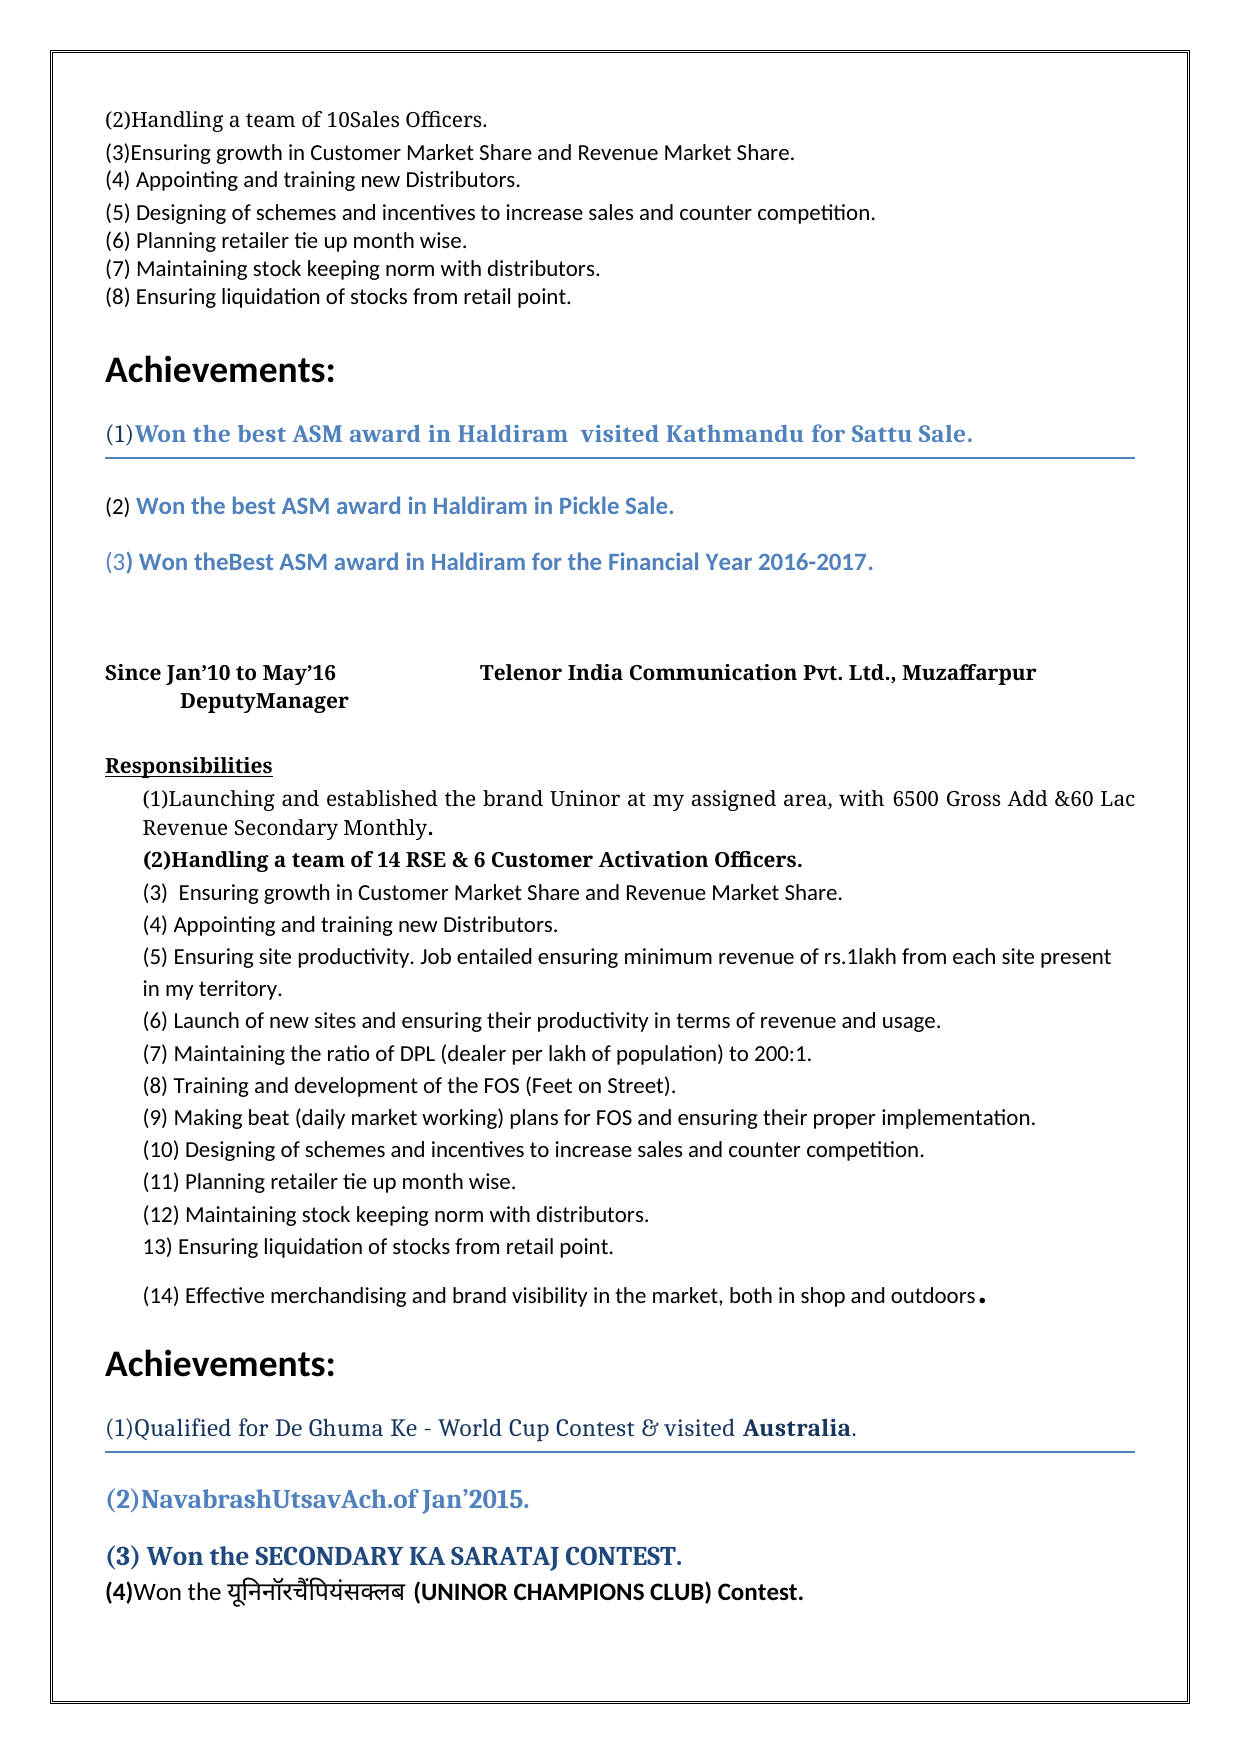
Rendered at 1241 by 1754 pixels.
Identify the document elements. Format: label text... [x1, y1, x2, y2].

text (5) Designing of schemes and incentives to increase sales and counter competition. (6) Planning retailer tie up month wise. (7) Maintaining stock keeping norm with distributors. (8) Ensuring liquidation of stocks from retail point. [105, 198, 1135, 310]
text (2)Handling a team of 10Sales Officers. [105, 105, 1135, 133]
text Achievements: [105, 1340, 1135, 1386]
title (1)Qualified for De Ghuma Ke - World Cup Contest & visited Australia. [105, 1414, 1135, 1451]
subtitle (2)NavabrashUtsavAch.of Jan’2015. [105, 1484, 1135, 1515]
text Responsibilities [105, 752, 1135, 780]
text (3) Won theBest ASM award in Haldiram for the Financial Year 2016-2017. [105, 546, 1135, 577]
text Since Jan’10 to May’16 Telenor India Communication Pvt. Ltd., Muzaffarpur DeputyManager [105, 602, 1135, 715]
text (4)Won the यूनिनॉरचैंपियंसक्लब (UNINOR CHAMPIONS CLUB) Contest. [105, 1577, 1135, 1607]
text (2)Handling a team of 14 RSE & 6 Customer Activation Officers. [105, 845, 1135, 874]
text (1)Launching and established the brand Uninor at my assigned area, with 6500 Gross Add &60 Lac Revenue Secondary Monthly. [142, 784, 1135, 841]
title (1)Won the best ASM award in Haldiram visited Kathmandu for Sattu Sale. [105, 420, 1135, 457]
text (2) Won the best ASM award in Haldiram in Pickle Sale. [105, 490, 1135, 521]
text Achievements: [105, 346, 1135, 392]
text (3)Ensuring growth in Customer Market Share and Revenue Market Share. (4) Appointing and training new Distributors. [105, 138, 1135, 194]
subtitle (3) Won the SECONDARY KA SARATAJ CONTEST. [105, 1541, 1135, 1572]
text (3) Ensuring growth in Customer Market Share and Revenue Market Share. (4) Appointing and training new Distributors. (5) Ensuring site productivity. Job entailed ensuring minimum revenue of rs.1lakh from each site present in my territory. (6) Launch of new sites and ensuring their productivity in terms of revenue and usage. (7) Maintaining the ratio of DPL (dealer per lakh of population) to 200:1. (8) Training and development of the FOS (Feet on Street). (9) Making beat (daily market working) plans for FOS and ensuring their proper implementation. (10) Designing of schemes and incentives to increase sales and counter competition. (11) Planning retailer tie up month wise. (12) Maintaining stock keeping norm with distributors. 13) Ensuring liquidation of stocks from retail point. (14) Effective merchandising and brand visibility in the market, both in shop and outdoors. [142, 878, 1135, 1313]
